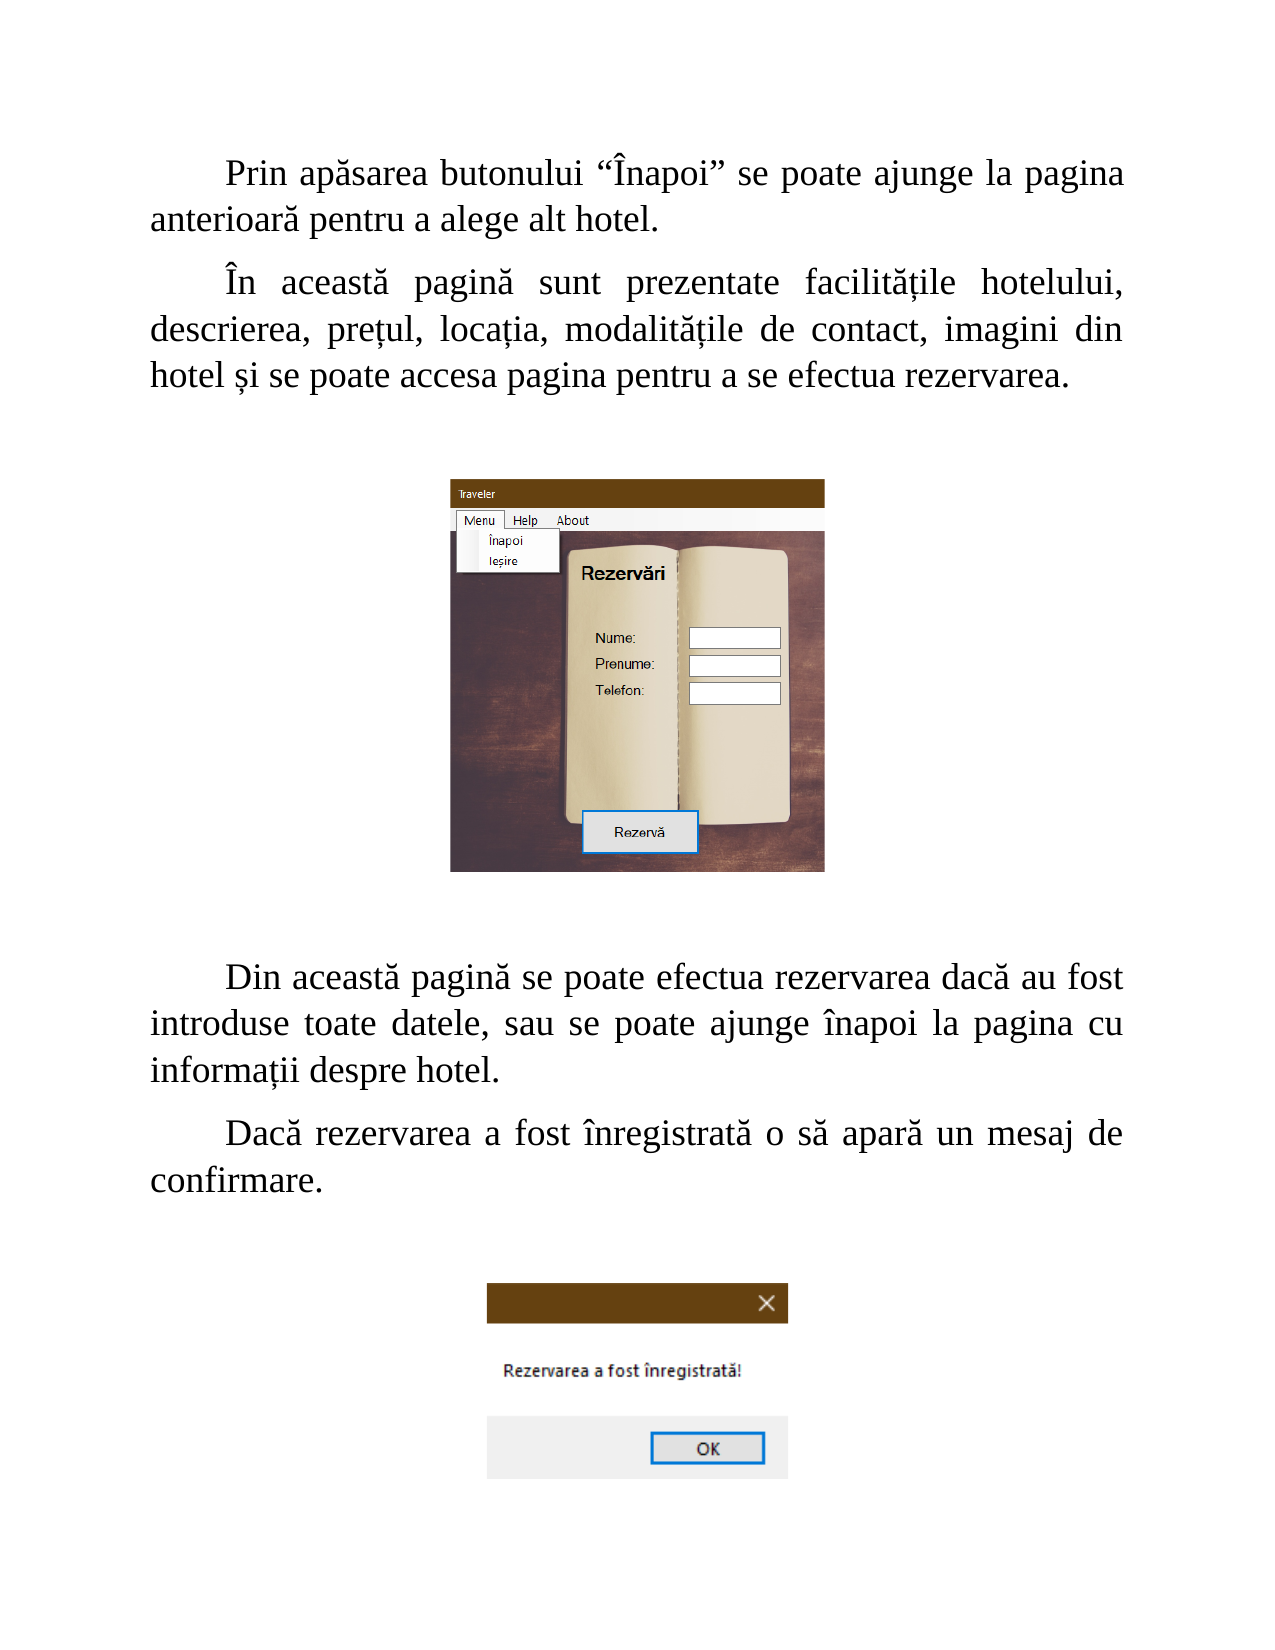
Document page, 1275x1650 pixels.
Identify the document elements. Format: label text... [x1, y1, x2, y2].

picture [450, 479, 825, 872]
text Din această pagină se poate efectua rezervarea dacă au fost introduse toate datele, sau se poate ajunge înapoi la pagina cu informații despre hotel. [150, 954, 1125, 1090]
picture [486, 1283, 789, 1479]
text În această pagină sunt prezentate facilitățile hotelului, descrierea, prețul, locația, modalitățile de contact, imagini din hotel și se poate accesa pagina pentru a se efectua rezervarea. [150, 260, 1125, 396]
text Prin apăsarea butonului “Înapoi” se poate ajunge la pagina anterioară pentru a alege alt hotel. [150, 150, 1125, 240]
text Dacă rezervarea a fost înregistrată o să apară un mesaj de confirmare. [150, 1110, 1125, 1200]
